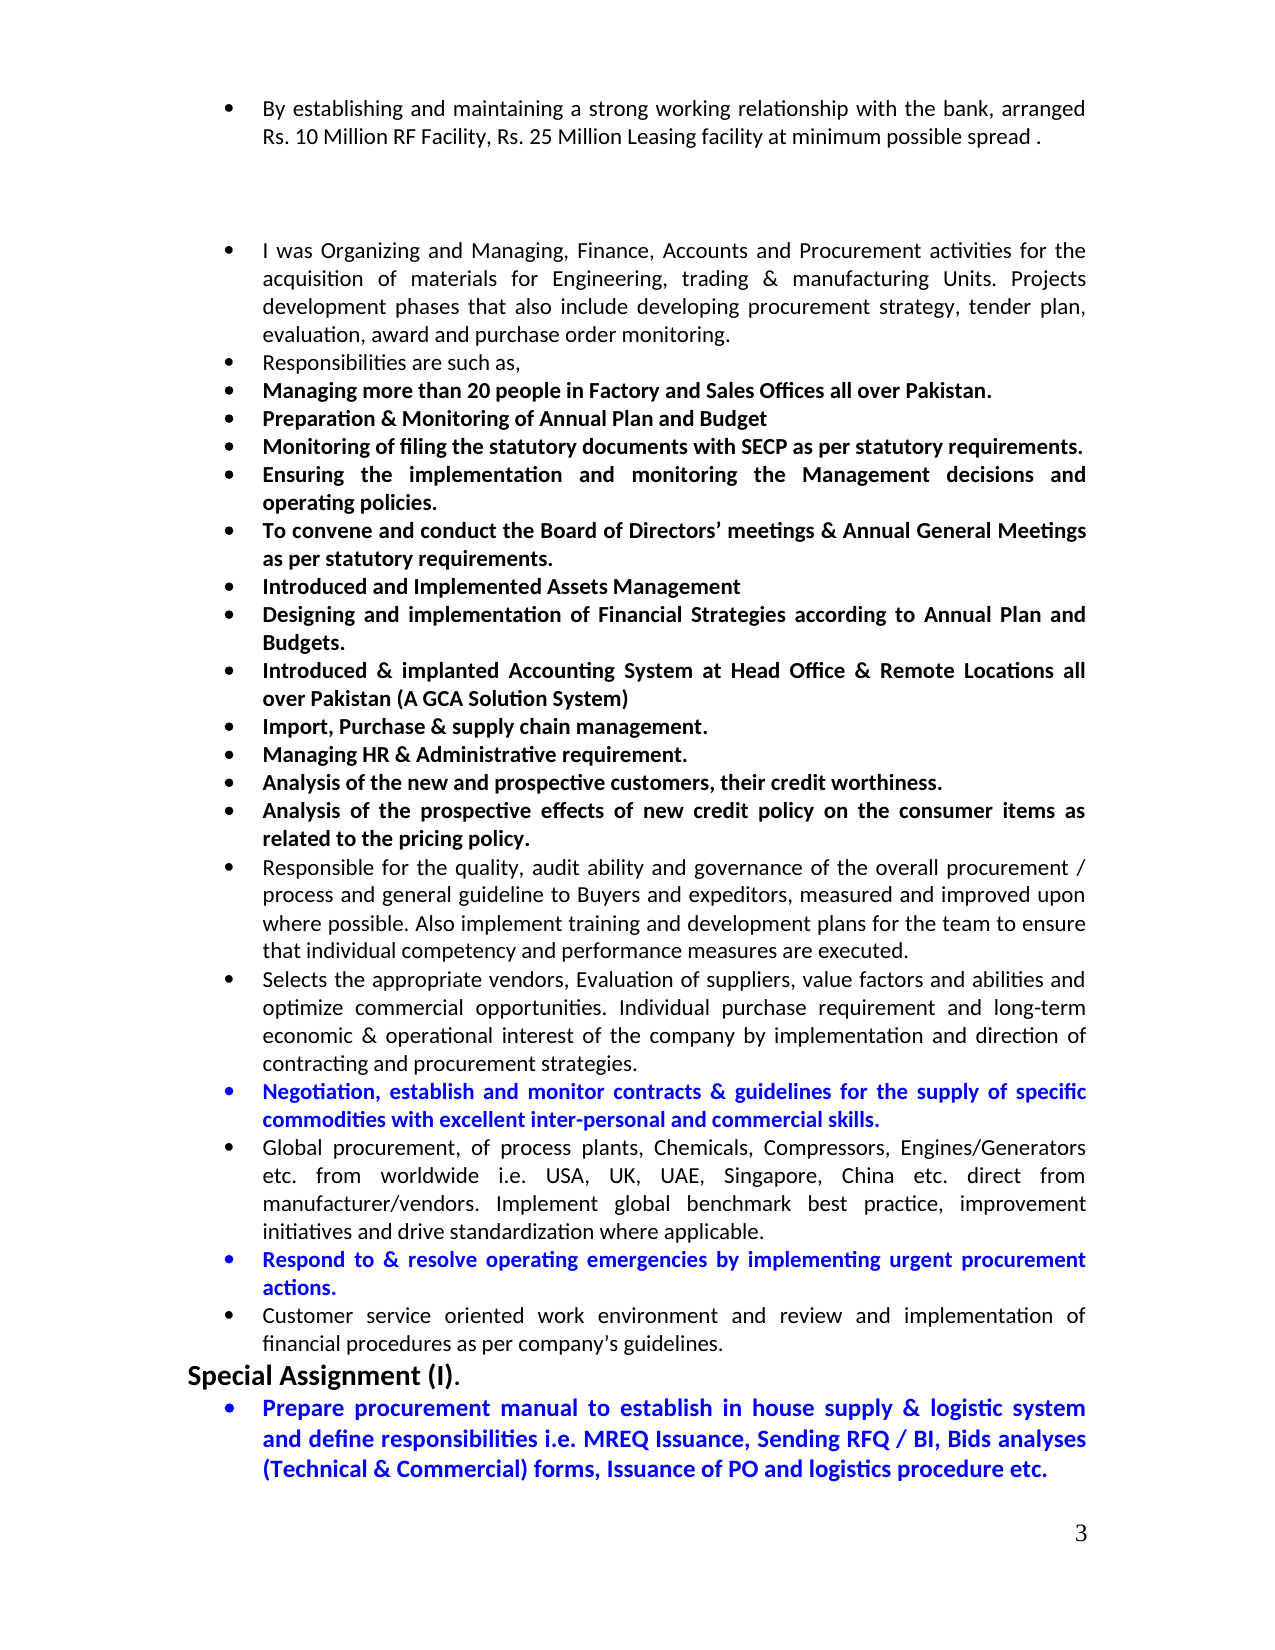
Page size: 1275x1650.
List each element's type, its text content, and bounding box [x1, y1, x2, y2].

list Responsibilities are such as, [225, 348, 1087, 376]
list By establishing and maintaining a strong working relationship with the bank, arranged Rs. 10 Million RF Facility, Rs. 25 Million Leasing facility at minimum possible spread . [225, 94, 1087, 150]
list Responsible for the quality, audit ability and governance of the overall procurement / process and general guideline to Buyers and expeditors, measured and improved upon where possible. Also implement training and development plans for the team to ensure that individual competency and performance measures are executed. [225, 853, 1087, 965]
list Introduced and Implemented Assets Management [225, 572, 1087, 600]
list Introduced & implanted Accounting System at Head Office & Remote Locations all over Pakistan (A GCA Solution System) [225, 656, 1087, 712]
list Global procurement, of process plants, Chemicals, Compressors, Engines/Generators etc. from worldwide i.e. USA, UK, UAE, Singapore, China etc. direct from manufacturer/vendors. Implement global benchmark best practice, improvement initiatives and drive standardization where applicable. [225, 1133, 1087, 1245]
list Negotiation, establish and monitor contracts & guidelines for the supply of specific commodities with excellent inter-personal and commercial skills. [225, 1077, 1087, 1133]
list Managing HR & Administrative requirement. [225, 741, 1087, 768]
list Ensuring the implementation and monitoring the Management decisions and operating policies. [225, 460, 1087, 516]
list Analysis of the prospective effects of new credit policy on the consumer items as related to the pricing policy. [225, 797, 1087, 853]
list Analysis of the new and prospective customers, their credit worthiness. [225, 768, 1087, 797]
list I was Organizing and Managing, Finance, Accounts and Procurement activities for the acquisition of materials for Engineering, trading & manufacturing Units. Projects development phases that also include developing procurement strategy, tender plan, evaluation, award and purchase order monitoring. [225, 236, 1087, 348]
text Special Assignment (I). [187, 1357, 1087, 1393]
list Respond to & resolve operating emergencies by implementing urgent procurement actions. [225, 1245, 1087, 1301]
list Selects the appropriate vendors, Evaluation of suppliers, value factors and abilities and optimize commercial opportunities. Individual purchase requirement and long-term economic & operational interest of the company by implementation and direction of contracting and procurement strategies. [225, 965, 1087, 1077]
list Monitoring of filing the statutory documents with SECP as per statutory requirements. [225, 432, 1087, 460]
list Prepare procurement manual to establish in house supply & logistic system and define responsibilities i.e. MREQ Issuance, Sending RFQ / BI, Bids analyses (Technical & Commercial) forms, Issuance of PO and logistics procedure etc. [225, 1393, 1087, 1484]
list Designing and implementation of Financial Strategies according to Annual Plan and Budgets. [225, 600, 1087, 656]
list Import, Purchase & supply chain management. [225, 712, 1087, 741]
list Customer service oriented work environment and review and implementation of financial procedures as per company’s guidelines. [225, 1301, 1087, 1357]
list Preparation & Monitoring of Annual Plan and Budget [225, 404, 1087, 432]
list Managing more than 20 people in Factory and Sales Offices all over Pakistan. [225, 376, 1087, 404]
list To convene and conduct the Board of Directors’ meetings & Annual General Meetings as per statutory requirements. [225, 516, 1087, 572]
